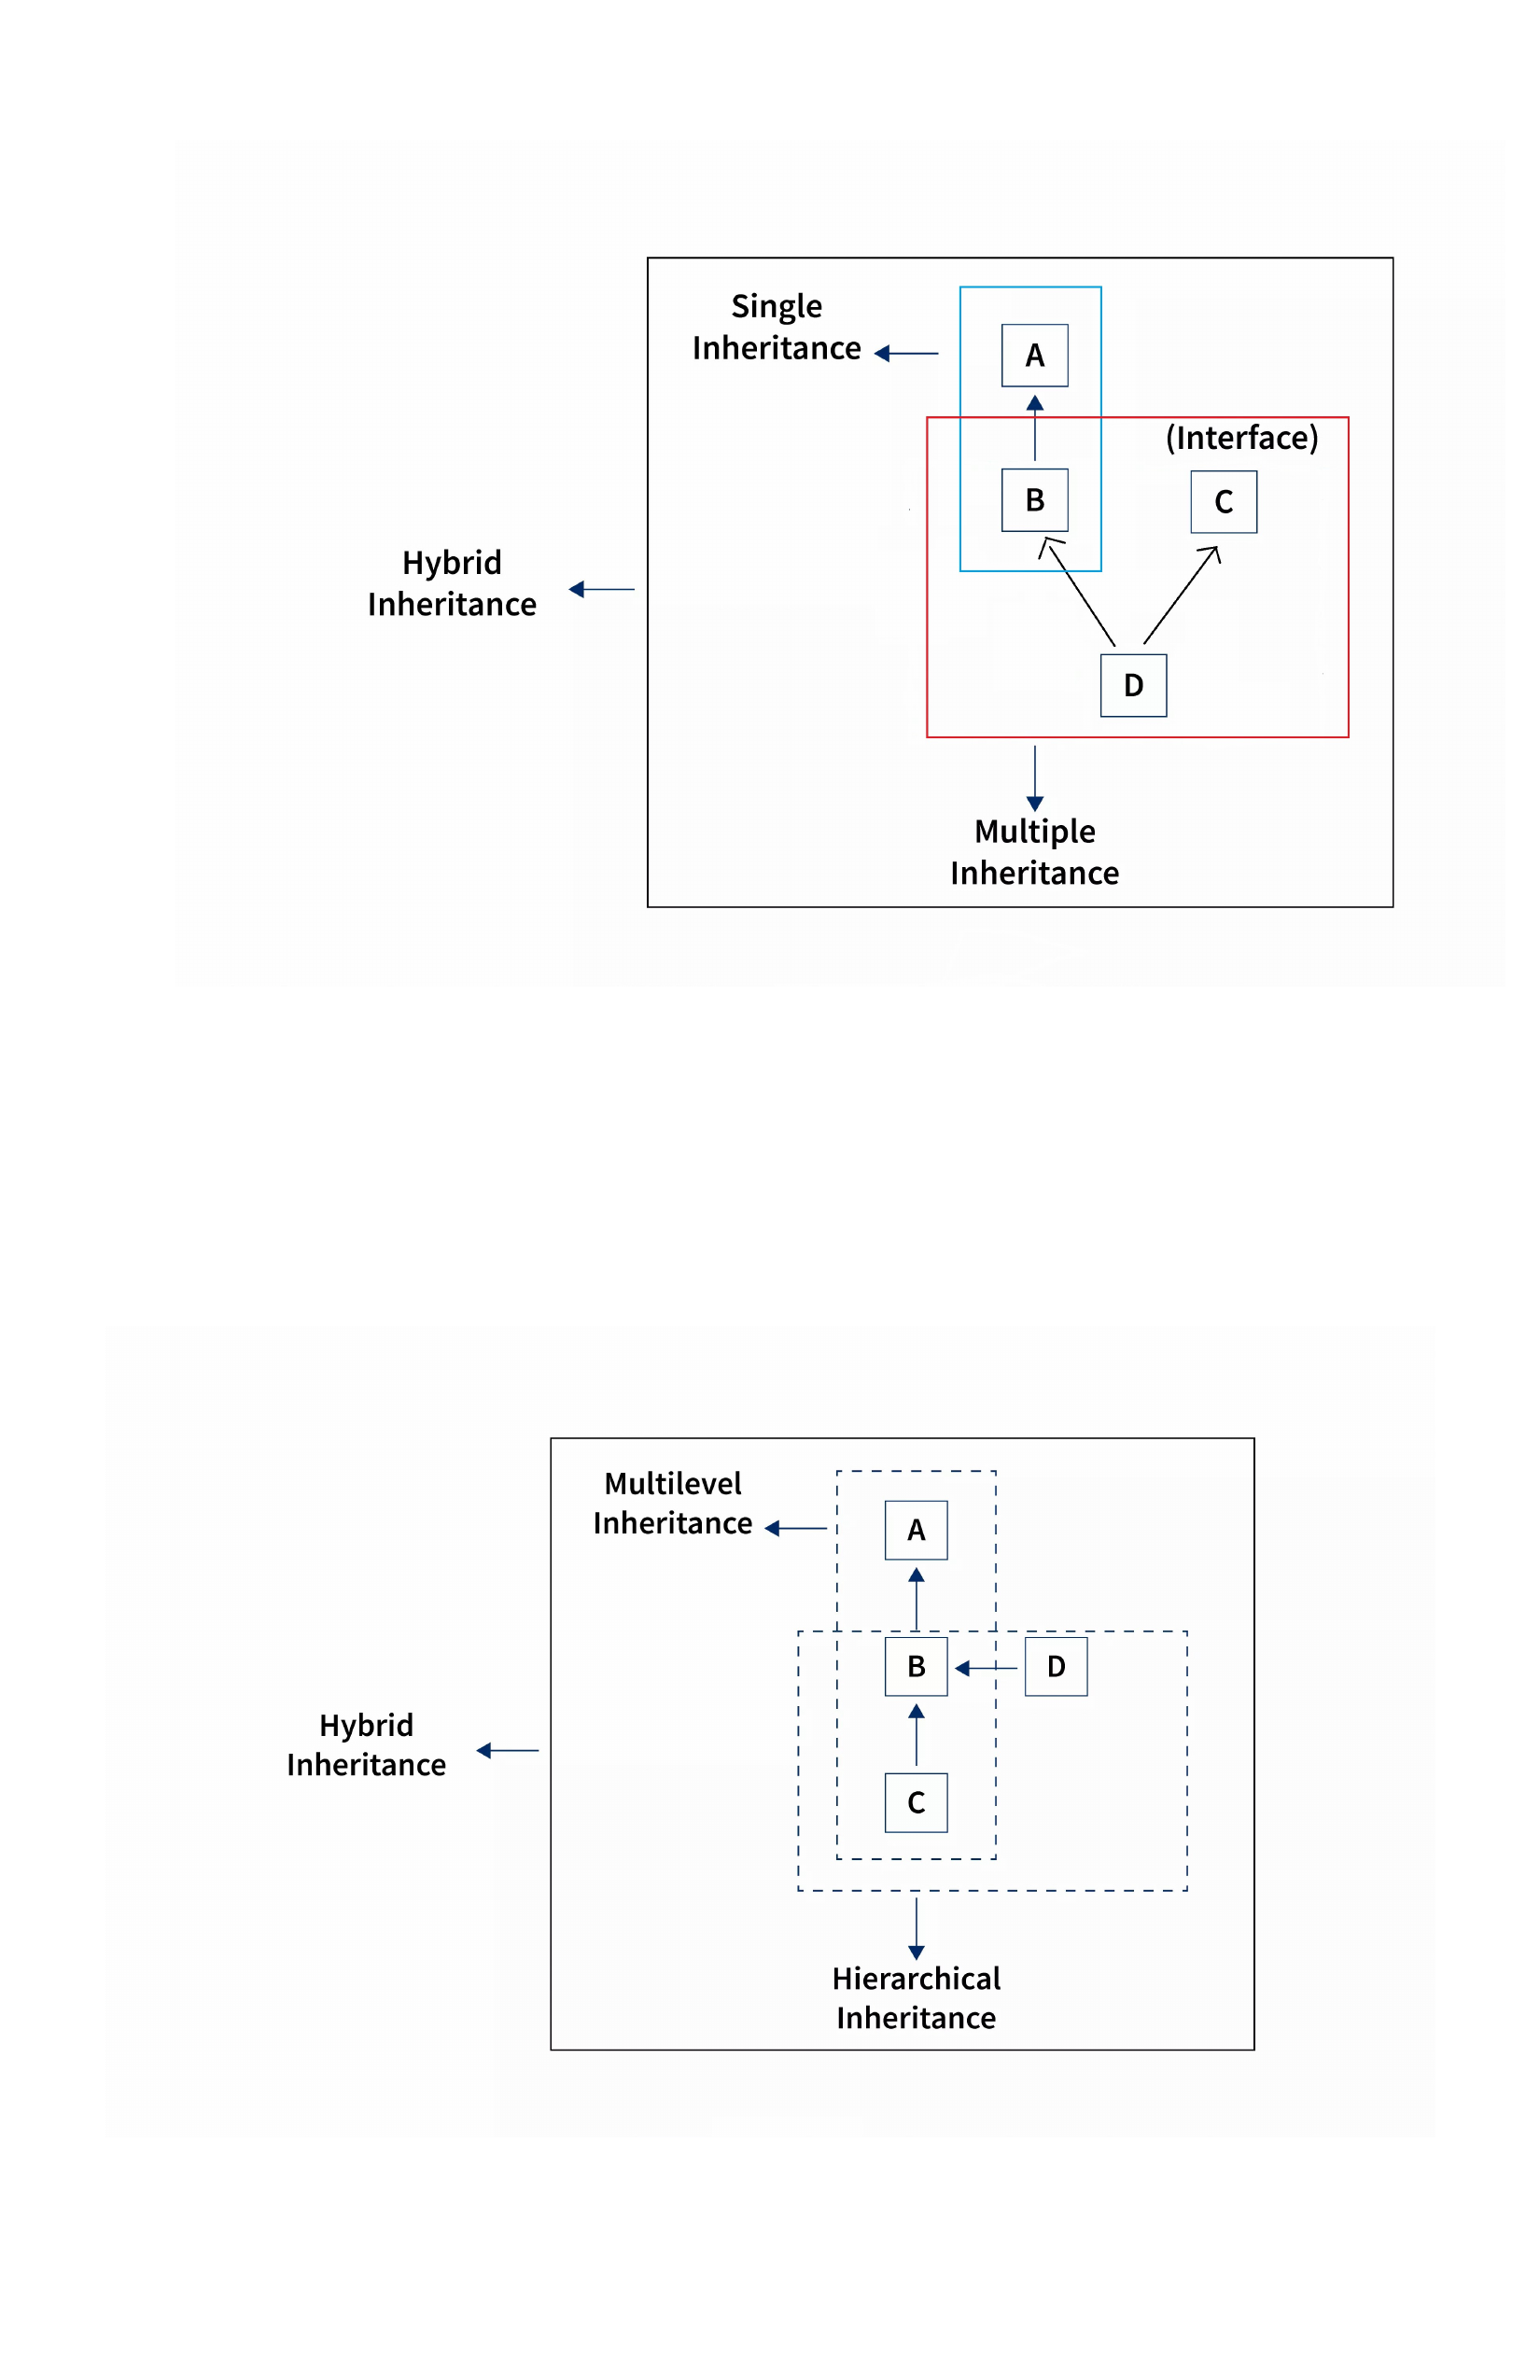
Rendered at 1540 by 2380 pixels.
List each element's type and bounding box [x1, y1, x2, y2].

picture [175, 140, 1505, 987]
picture [105, 1326, 1435, 2137]
